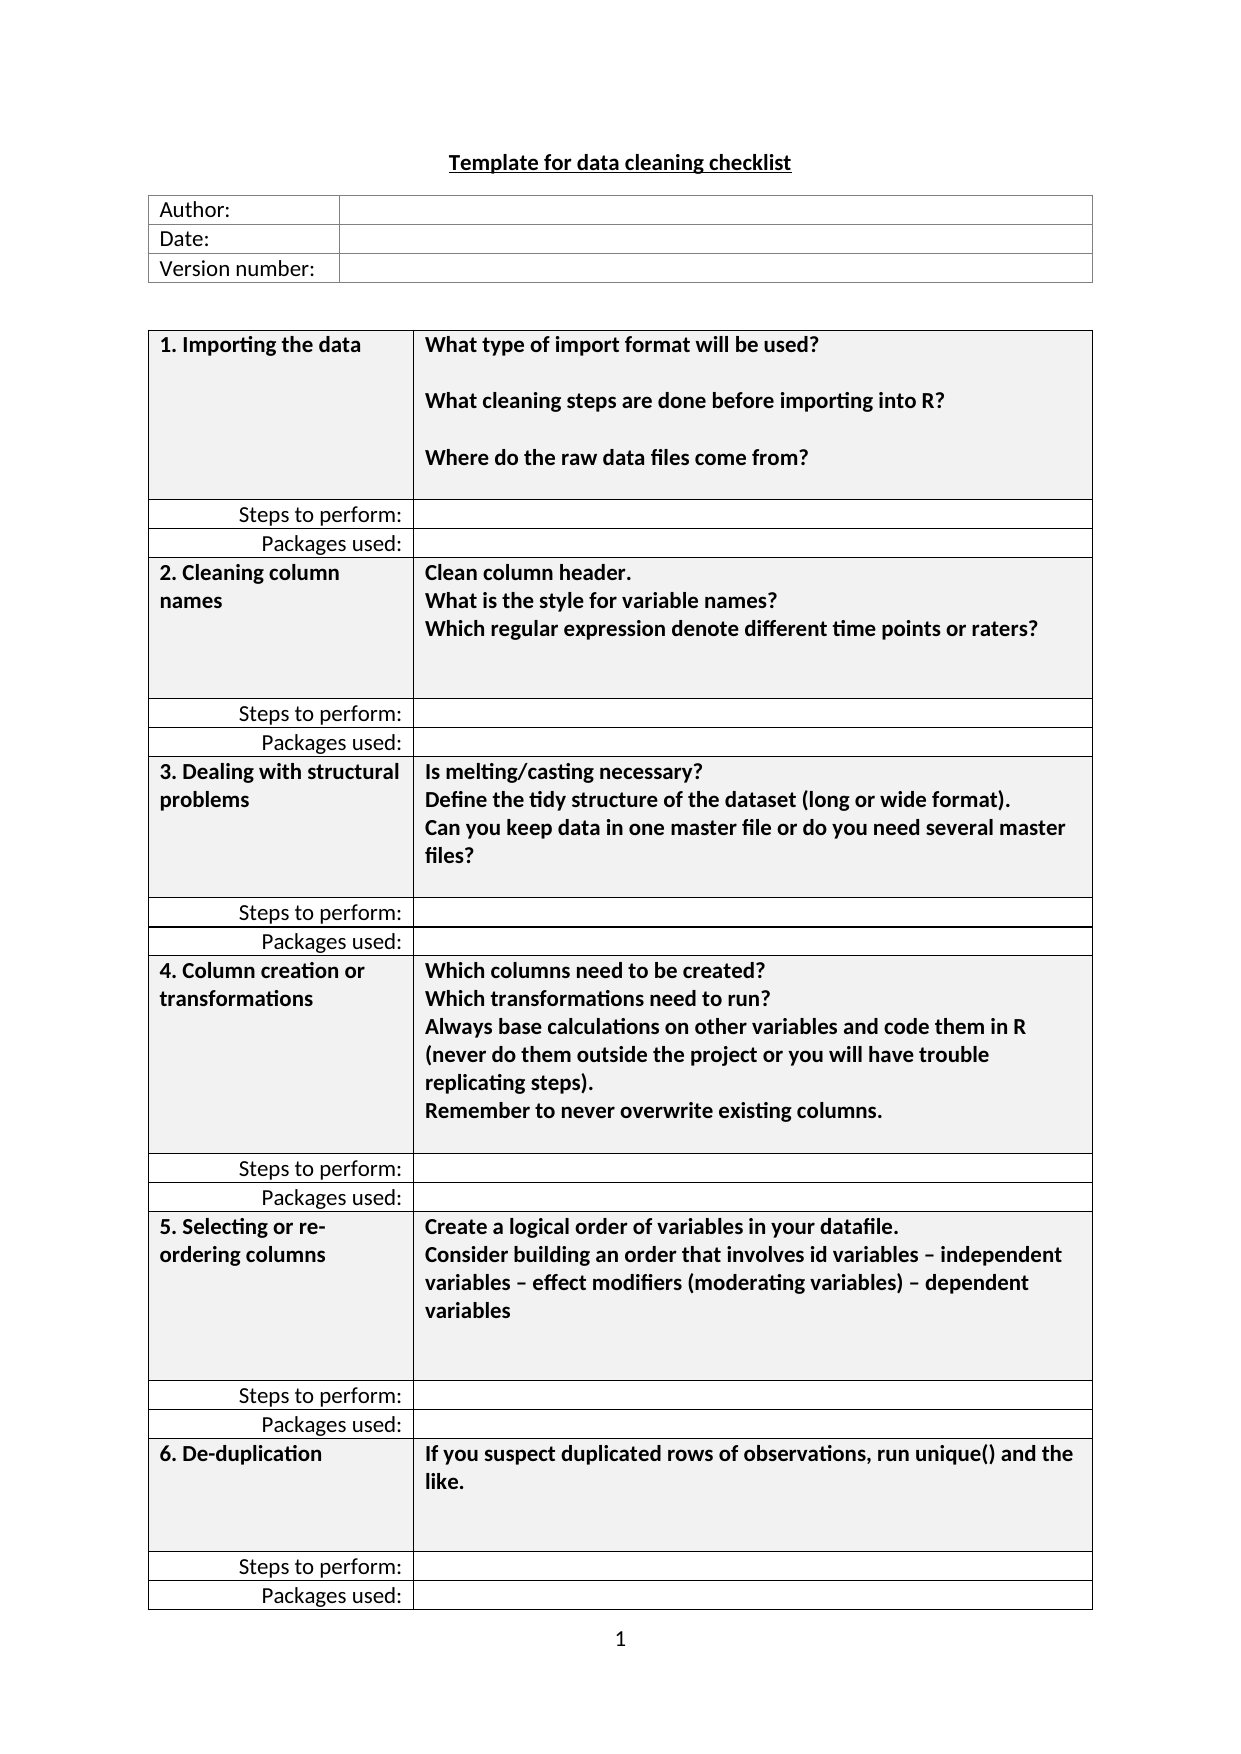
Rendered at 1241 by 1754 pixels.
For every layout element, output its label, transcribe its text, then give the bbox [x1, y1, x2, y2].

table_cell Which columns need to be created? Which transformations need to run? Always base calculations on other variables and code them in R (never do them outside the project or you will have trouble replicating steps). Remember to never overwrite existing columns. [414, 956, 1092, 1153]
table_cell Steps to perform: [149, 1552, 413, 1580]
table_cell [414, 500, 1092, 528]
table_cell Packages used: [149, 728, 413, 756]
table_cell [414, 728, 1092, 756]
table_cell [414, 1183, 1092, 1211]
table_cell Packages used: [149, 1410, 413, 1438]
table_cell Packages used: [149, 529, 413, 557]
table_cell 2. Cleaning column names [149, 558, 413, 698]
table_cell Packages used: [149, 928, 413, 955]
table_cell Steps to perform: [149, 1154, 413, 1182]
table_header Author: [149, 196, 339, 223]
table_cell If you suspect duplicated rows of observations, run unique() and the like. [414, 1439, 1092, 1551]
table_cell [414, 1381, 1092, 1409]
table_cell [414, 1154, 1092, 1182]
table_cell 6. De-duplication [149, 1439, 413, 1551]
table_cell [340, 254, 1092, 282]
table_cell [414, 1552, 1092, 1580]
table_cell Steps to perform: [149, 1381, 413, 1409]
table_cell [414, 529, 1092, 557]
table_cell [414, 1581, 1092, 1609]
table_cell Is melting/casting necessary? Define the tidy structure of the dataset (long or wide format). Can you keep data in one master file or do you need several master files? [414, 757, 1092, 897]
table_cell Date: [149, 225, 339, 253]
table_cell [414, 898, 1092, 926]
table_cell 5. Selecting or re-ordering columns [149, 1212, 413, 1380]
table_cell [414, 1410, 1092, 1438]
table_cell [414, 928, 1092, 955]
table_cell Packages used: [149, 1581, 413, 1609]
table_header What type of import format will be used? What cleaning steps are done before importing into R? Where do the raw data files come from? [414, 331, 1092, 499]
table_cell [340, 225, 1092, 253]
table_cell 4. Column creation or transformations [149, 956, 413, 1153]
table_header [340, 196, 1092, 223]
table_cell Steps to perform: [149, 500, 413, 528]
table_cell Packages used: [149, 1183, 413, 1211]
table_cell 3. Dealing with structural problems [149, 757, 413, 897]
table_cell [414, 699, 1092, 727]
table_header 1. Importing the data [149, 331, 413, 499]
table_cell Steps to perform: [149, 898, 413, 926]
text Template for data cleaning checklist [148, 148, 1093, 176]
table_cell Clean column header. What is the style for variable names? Which regular expression denote different time points or raters? [414, 558, 1092, 698]
table_cell Version number: [149, 254, 339, 282]
table_cell Steps to perform: [149, 699, 413, 727]
table_cell Create a logical order of variables in your datafile. Consider building an order that involves id variables – independent variables – effect modifiers (moderating variables) – dependent variables [414, 1212, 1092, 1380]
